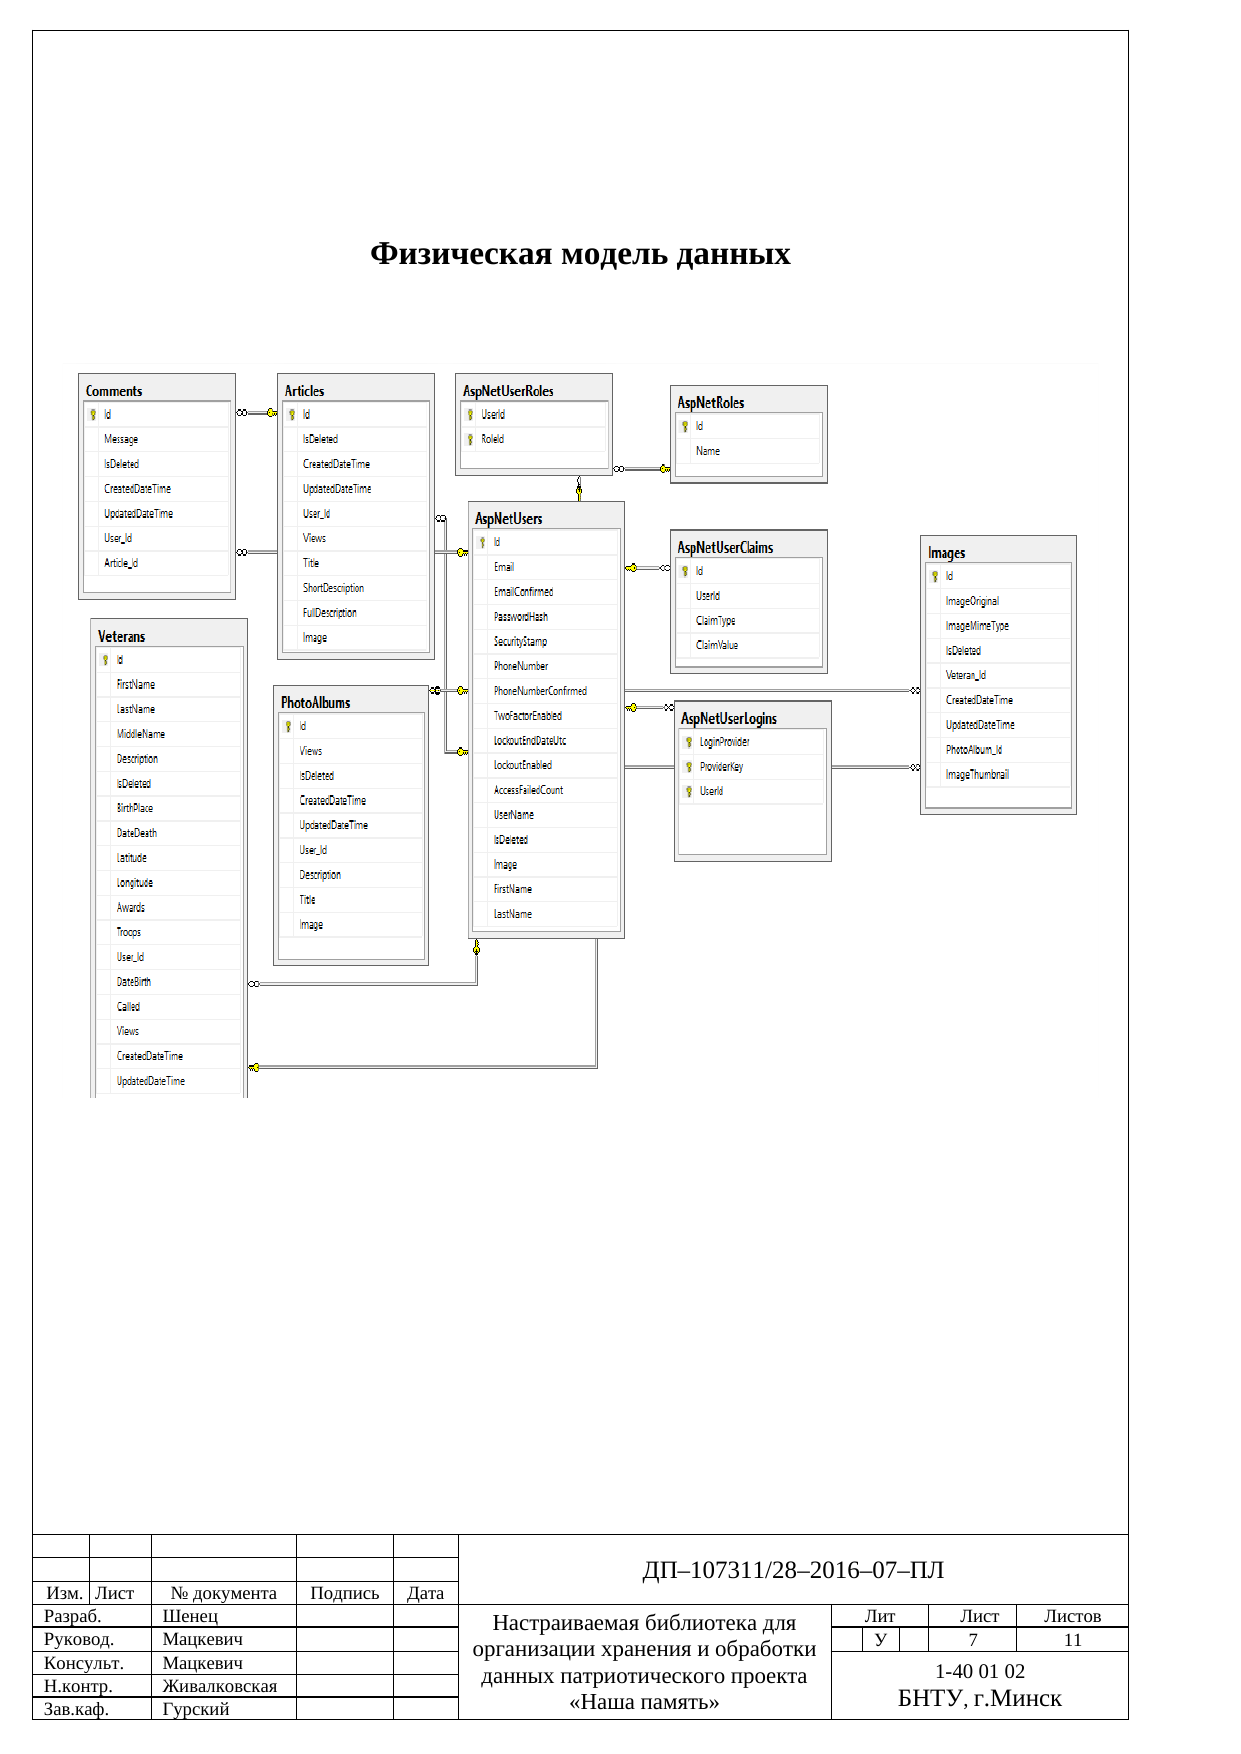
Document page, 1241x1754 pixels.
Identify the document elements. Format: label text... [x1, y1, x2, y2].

table_cell Шенец [152, 1605, 296, 1626]
table_cell Настраиваемая библиотека для организации хранения и обработки данных патриотического проекта «Наша память» [459, 1605, 831, 1719]
table_cell [394, 1535, 458, 1557]
table_cell Лист [929, 1605, 1016, 1626]
table_cell [394, 1558, 458, 1581]
table_cell № документа [152, 1582, 296, 1604]
table_cell [297, 1652, 393, 1674]
table_cell Н.контр. [33, 1675, 151, 1696]
table_cell Подпись [297, 1582, 393, 1604]
table_cell [90, 1558, 151, 1581]
table_cell Дата [394, 1582, 458, 1604]
table_cell [297, 1535, 393, 1557]
table_cell [90, 1535, 151, 1557]
table_cell [33, 1535, 89, 1557]
table_cell [394, 1698, 458, 1719]
table_cell У [863, 1628, 899, 1651]
table_cell [394, 1605, 458, 1626]
table_cell [297, 1558, 393, 1581]
table_cell Мацкевич [152, 1652, 296, 1674]
table_cell [394, 1675, 458, 1696]
table_cell Лист [90, 1582, 151, 1604]
table_cell Листов [1017, 1605, 1128, 1626]
table_cell Руковод. [33, 1628, 151, 1651]
table_cell 1-40 01 02 БНТУ, г.Минск [832, 1652, 1128, 1719]
table_cell [33, 1558, 89, 1581]
table_cell [394, 1652, 458, 1674]
table_cell [152, 1558, 296, 1581]
table_cell Физическая модель данных [33, 31, 1128, 1534]
table_cell Гурский [152, 1698, 296, 1719]
table_cell 7 [929, 1628, 1016, 1651]
table_cell Изм. [33, 1582, 89, 1604]
table_cell 11 [1017, 1628, 1128, 1651]
table_cell [900, 1628, 928, 1651]
table_cell [832, 1628, 862, 1651]
table_cell Лит [832, 1605, 928, 1626]
table_cell Живалковская [152, 1675, 296, 1696]
table_cell [297, 1675, 393, 1696]
table_cell ДП–107311/28–2016–07–ПЛ [459, 1535, 1128, 1604]
picture [62, 363, 1099, 1098]
table_cell Разраб. [33, 1605, 151, 1626]
table_cell [297, 1698, 393, 1719]
table_cell [394, 1628, 458, 1651]
table_cell Консульт. [33, 1652, 151, 1674]
table_cell [152, 1535, 296, 1557]
table_cell [297, 1628, 393, 1651]
table_cell Мацкевич [152, 1628, 296, 1651]
table_cell Зав.каф. [33, 1698, 151, 1719]
table_cell [297, 1605, 393, 1626]
